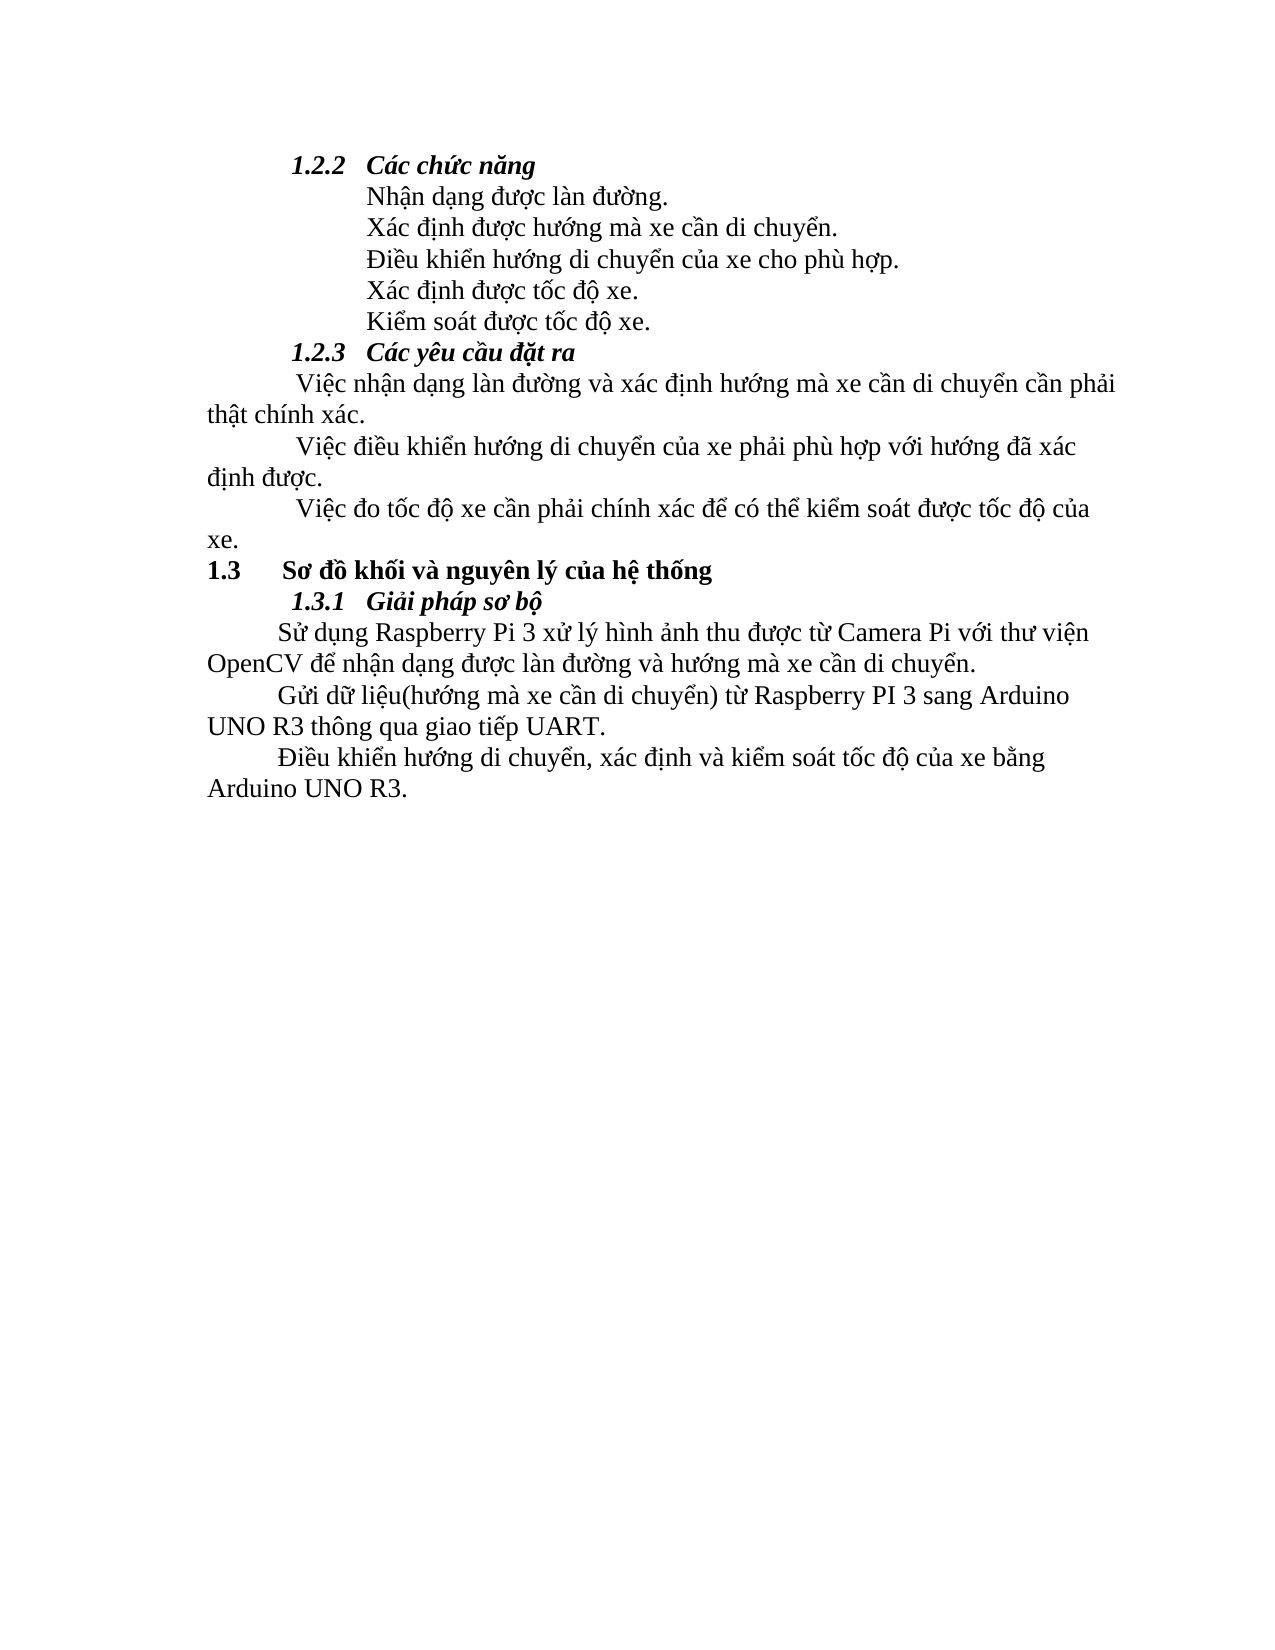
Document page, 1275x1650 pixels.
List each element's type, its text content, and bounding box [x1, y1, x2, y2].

list Xác định được tốc độ xe. [366, 274, 1127, 305]
list Điều khiển hướng di chuyển, xác định và kiểm soát tốc độ của xe bằng Arduino UNO R3. [207, 741, 1127, 803]
list Giải pháp sơ bộ [291, 585, 1127, 616]
list Kiểm soát được tốc độ xe. [366, 305, 1127, 336]
list Điều khiển hướng di chuyển của xe cho phù hợp. [366, 243, 1127, 274]
list Sử dụng Raspberry Pi 3 xử lý hình ảnh thu được từ Camera Pi với thư viện OpenCV để nhận dạng được làn đường và hướng mà xe cần di chuyển. [207, 616, 1127, 679]
list Việc điều khiển hướng di chuyển của xe phải phù hợp với hướng đã xác định được. [207, 429, 1127, 492]
list Xác định được hướng mà xe cần di chuyển. [366, 212, 1127, 243]
list Nhận dạng được làn đường. [366, 180, 1127, 212]
list Việc đo tốc độ xe cần phải chính xác để có thể kiểm soát được tốc độ của xe. [207, 492, 1127, 554]
list Các chức năng [291, 149, 1127, 180]
list Các yêu cầu đặt ra [291, 336, 1127, 367]
list Sơ đồ khối và nguyên lý của hệ thống [207, 554, 1127, 585]
list Việc nhận dạng làn đường và xác định hướng mà xe cần di chuyển cần phải thật chính xác. [207, 367, 1127, 429]
list Gửi dữ liệu(hướng mà xe cần di chuyển) từ Raspberry PI 3 sang Arduino UNO R3 thông qua giao tiếp UART. [207, 679, 1127, 741]
